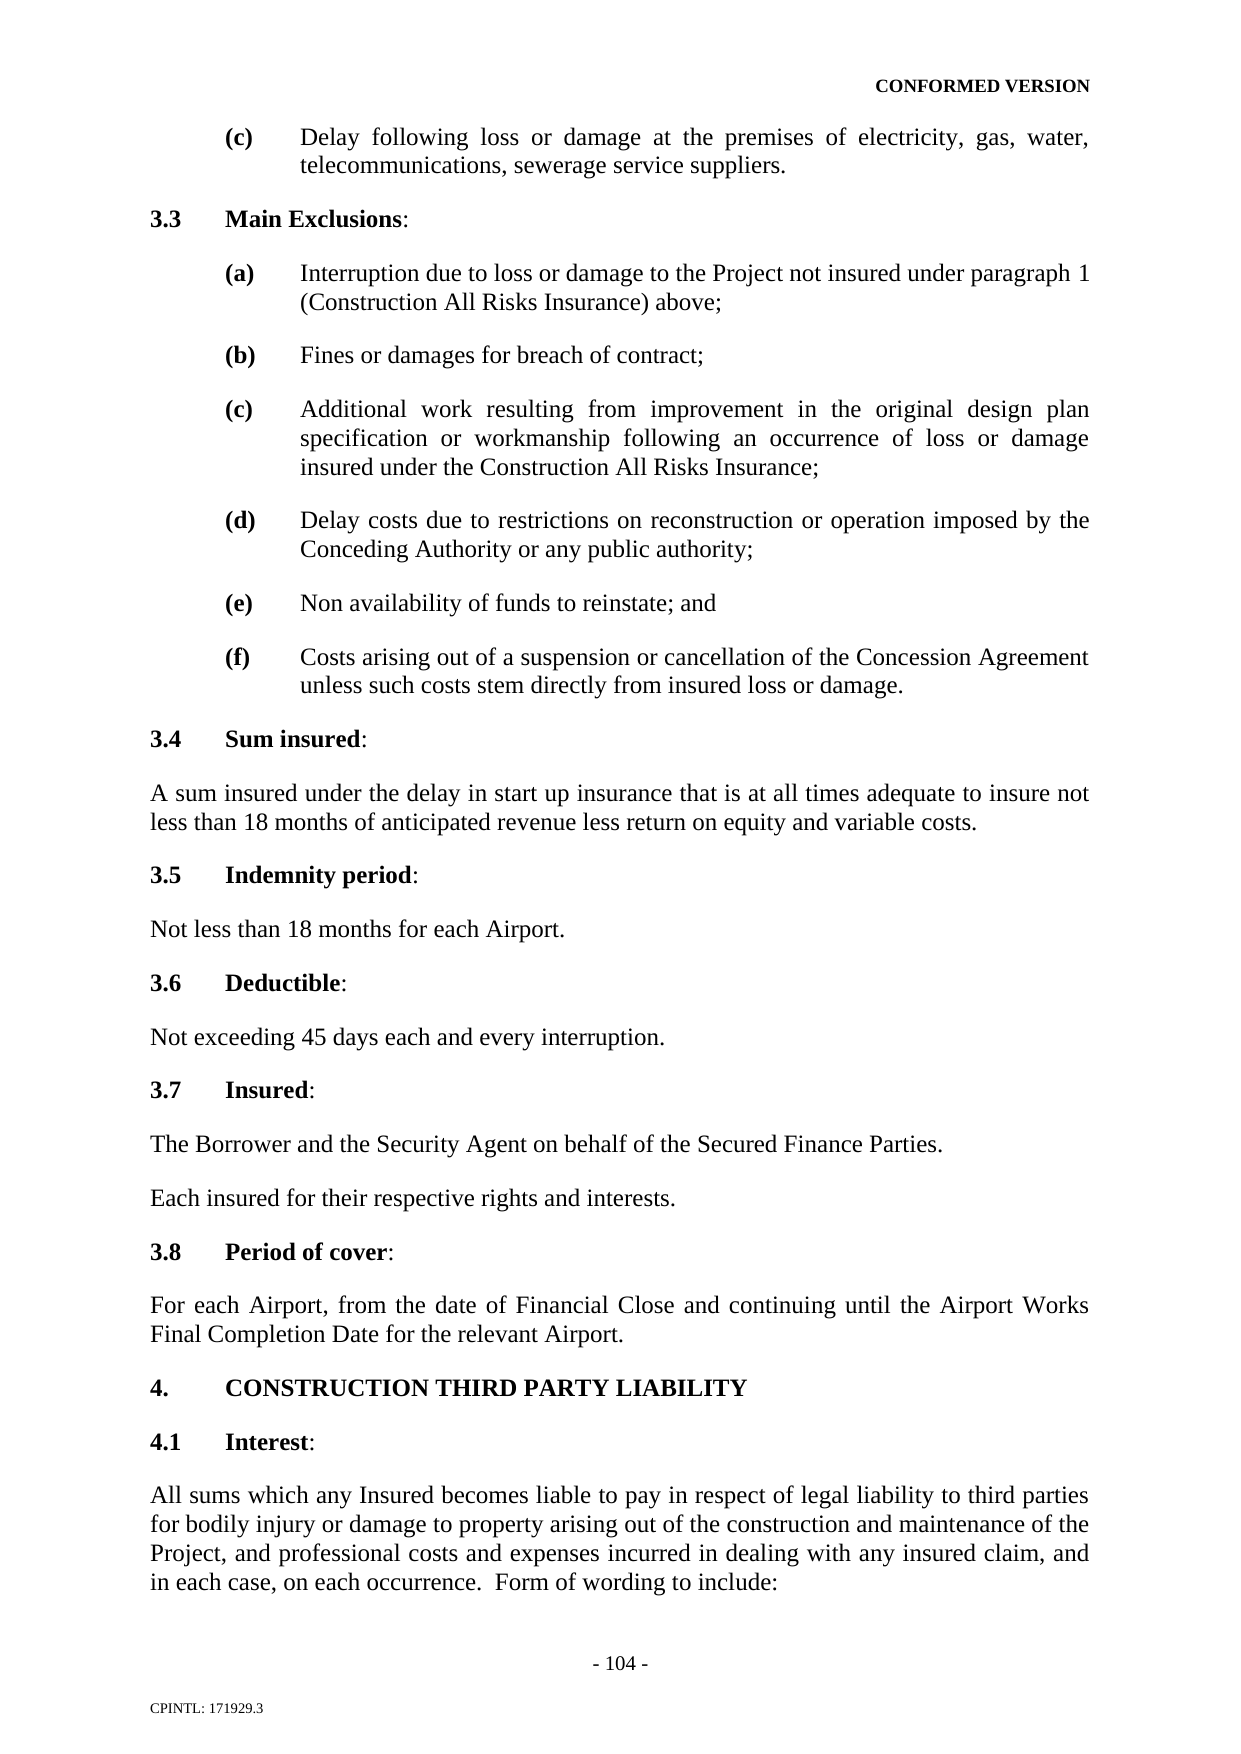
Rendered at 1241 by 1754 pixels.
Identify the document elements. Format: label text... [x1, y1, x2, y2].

list CONSTRUCTION THIRD PARTY LIABILITY [150, 1373, 1090, 1402]
text Each insured for their respective rights and interests. [150, 1183, 1090, 1212]
text Not less than 18 months for each Airport. [150, 914, 1090, 943]
list Delay costs due to restrictions on reconstruction or operation imposed by the Conceding Authority or any public authority; [225, 505, 1090, 563]
list Fines or damages for breach of contract; [225, 340, 1090, 369]
list Non availability of funds to reinstate; and [225, 588, 1090, 617]
list Interest: [150, 1427, 1090, 1455]
list Deductible: [150, 968, 1090, 997]
list Sum insured: [150, 724, 1090, 753]
list Indemnity period: [150, 860, 1090, 889]
list Delay following loss or damage at the premises of electricity, gas, water, telecommunications, sewerage service suppliers. [225, 122, 1090, 179]
list Insured: [150, 1075, 1090, 1104]
list Additional work resulting from improvement in the original design plan specification or workmanship following an occurrence of loss or damage insured under the Construction All Risks Insurance; [225, 394, 1090, 480]
list Interruption due to loss or damage to the Project not insured under paragraph 1 (Construction All Risks Insurance) above; [225, 258, 1090, 315]
list Costs arising out of a suspension or cancellation of the Concession Agreement unless such costs stem directly from insured loss or damage. [225, 642, 1090, 699]
text Not exceeding 45 days each and every interruption. [150, 1022, 1090, 1050]
text All sums which any Insured becomes liable to pay in respect of legal liability to third parties for bodily injury or damage to property arising out of the construction and maintenance of the Project, and professional costs and expenses incurred in dealing with any insured claim, and in each case, on each occurrence. Form of wording to include: [150, 1480, 1090, 1595]
text A sum insured under the delay in start up insurance that is at all times adequate to insure not less than 18 months of anticipated revenue less return on equity and variable costs. [150, 778, 1090, 835]
list Main Exclusions: [150, 204, 1090, 233]
text The Borrower and the Security Agent on behalf of the Secured Finance Parties. [150, 1129, 1090, 1158]
list Period of cover: [150, 1237, 1090, 1265]
text For each Airport, from the date of Financial Close and continuing until the Airport Works Final Completion Date for the relevant Airport. [150, 1290, 1090, 1348]
